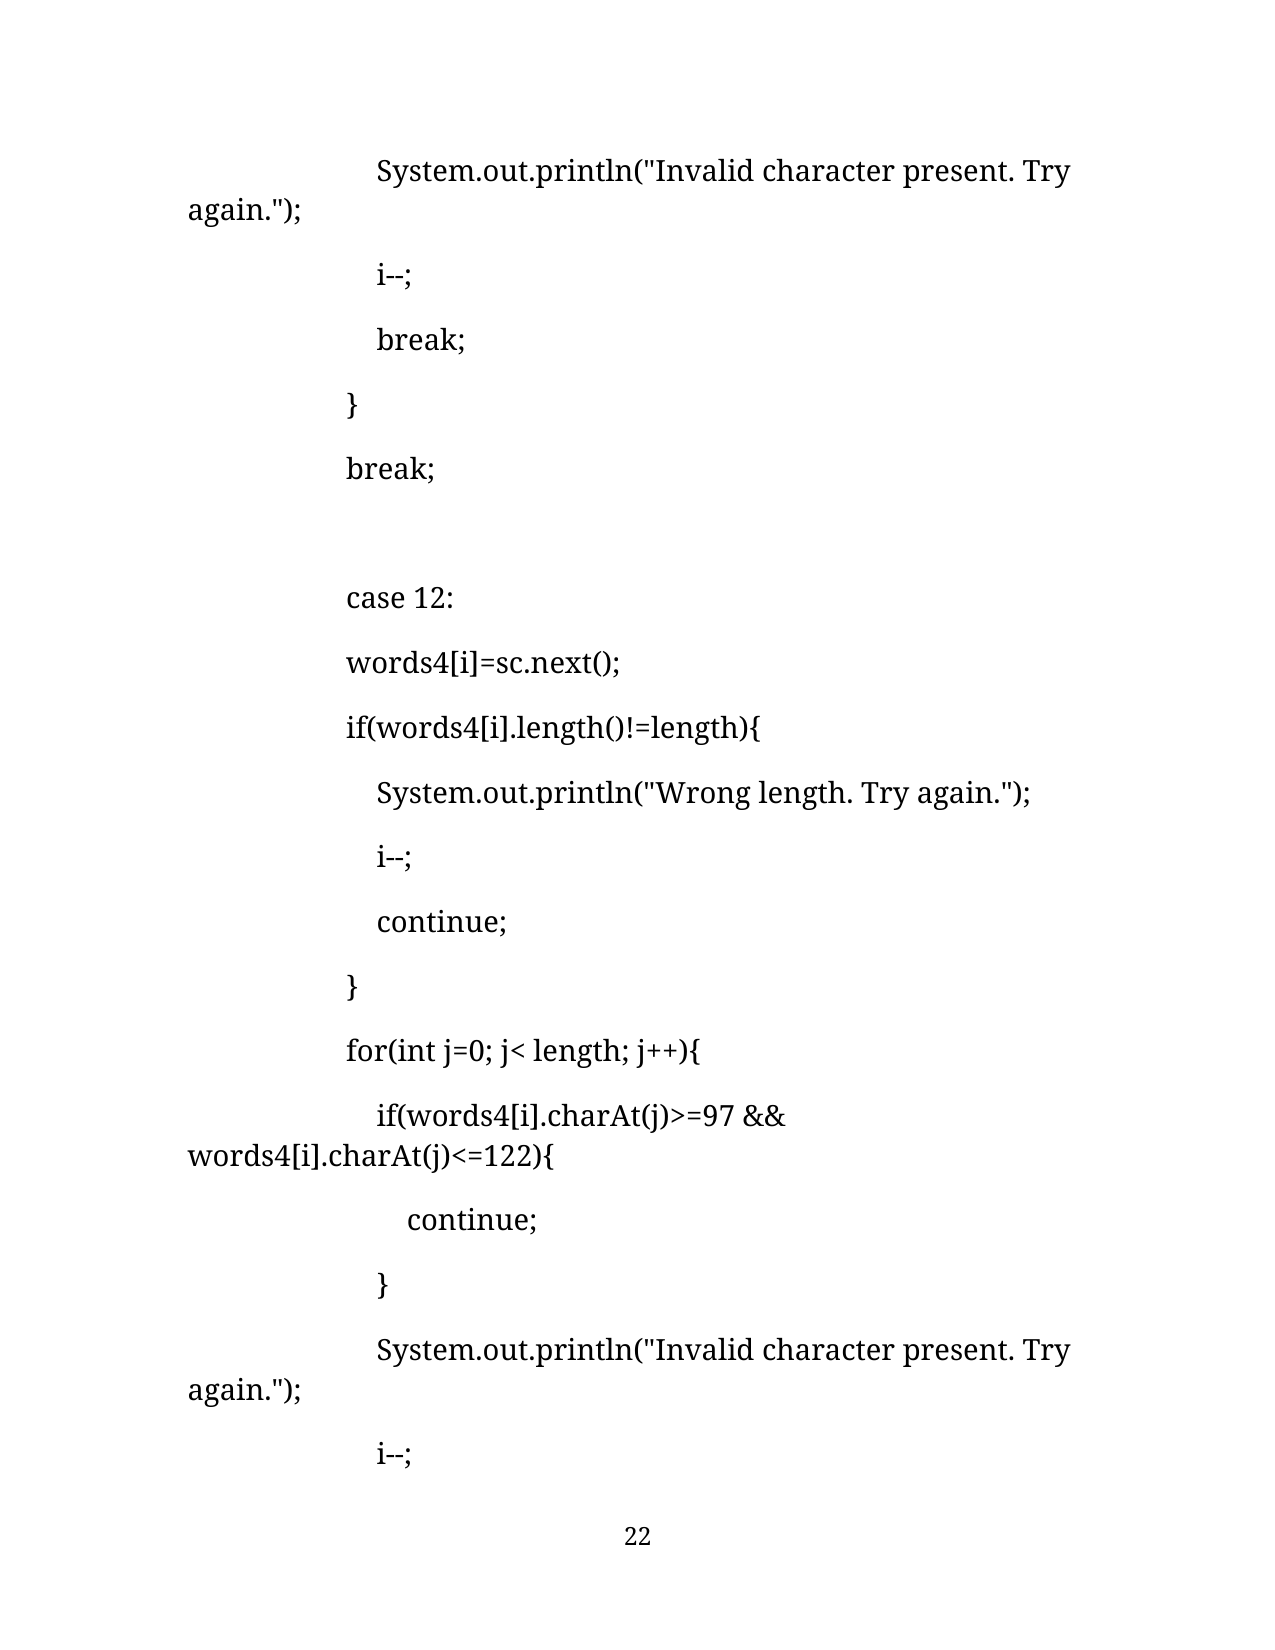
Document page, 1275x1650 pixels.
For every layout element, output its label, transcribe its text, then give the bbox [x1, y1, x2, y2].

text if(words4[i].charAt(j)>=97 && words4[i].charAt(j)<=122){ [187, 1095, 1087, 1175]
text System.out.println("Wrong length. Try again."); [187, 772, 1087, 812]
text } [187, 966, 1087, 1006]
text break; [187, 448, 1087, 488]
text continue; [187, 1200, 1087, 1239]
text i--; [187, 1433, 1087, 1473]
text case 12: [187, 578, 1087, 617]
text i--; [187, 837, 1087, 876]
text continue; [187, 901, 1087, 941]
text i--; [187, 254, 1087, 294]
text System.out.println("Invalid character present. Try again."); [187, 1329, 1087, 1408]
text for(int j=0; j< length; j++){ [187, 1031, 1087, 1070]
text words4[i]=sc.next(); [187, 642, 1087, 682]
text if(words4[i].length()!=length){ [187, 707, 1087, 747]
text } [187, 1264, 1087, 1304]
text System.out.println("Invalid character present. Try again."); [187, 150, 1087, 229]
text } [187, 384, 1087, 423]
text break; [187, 319, 1087, 359]
